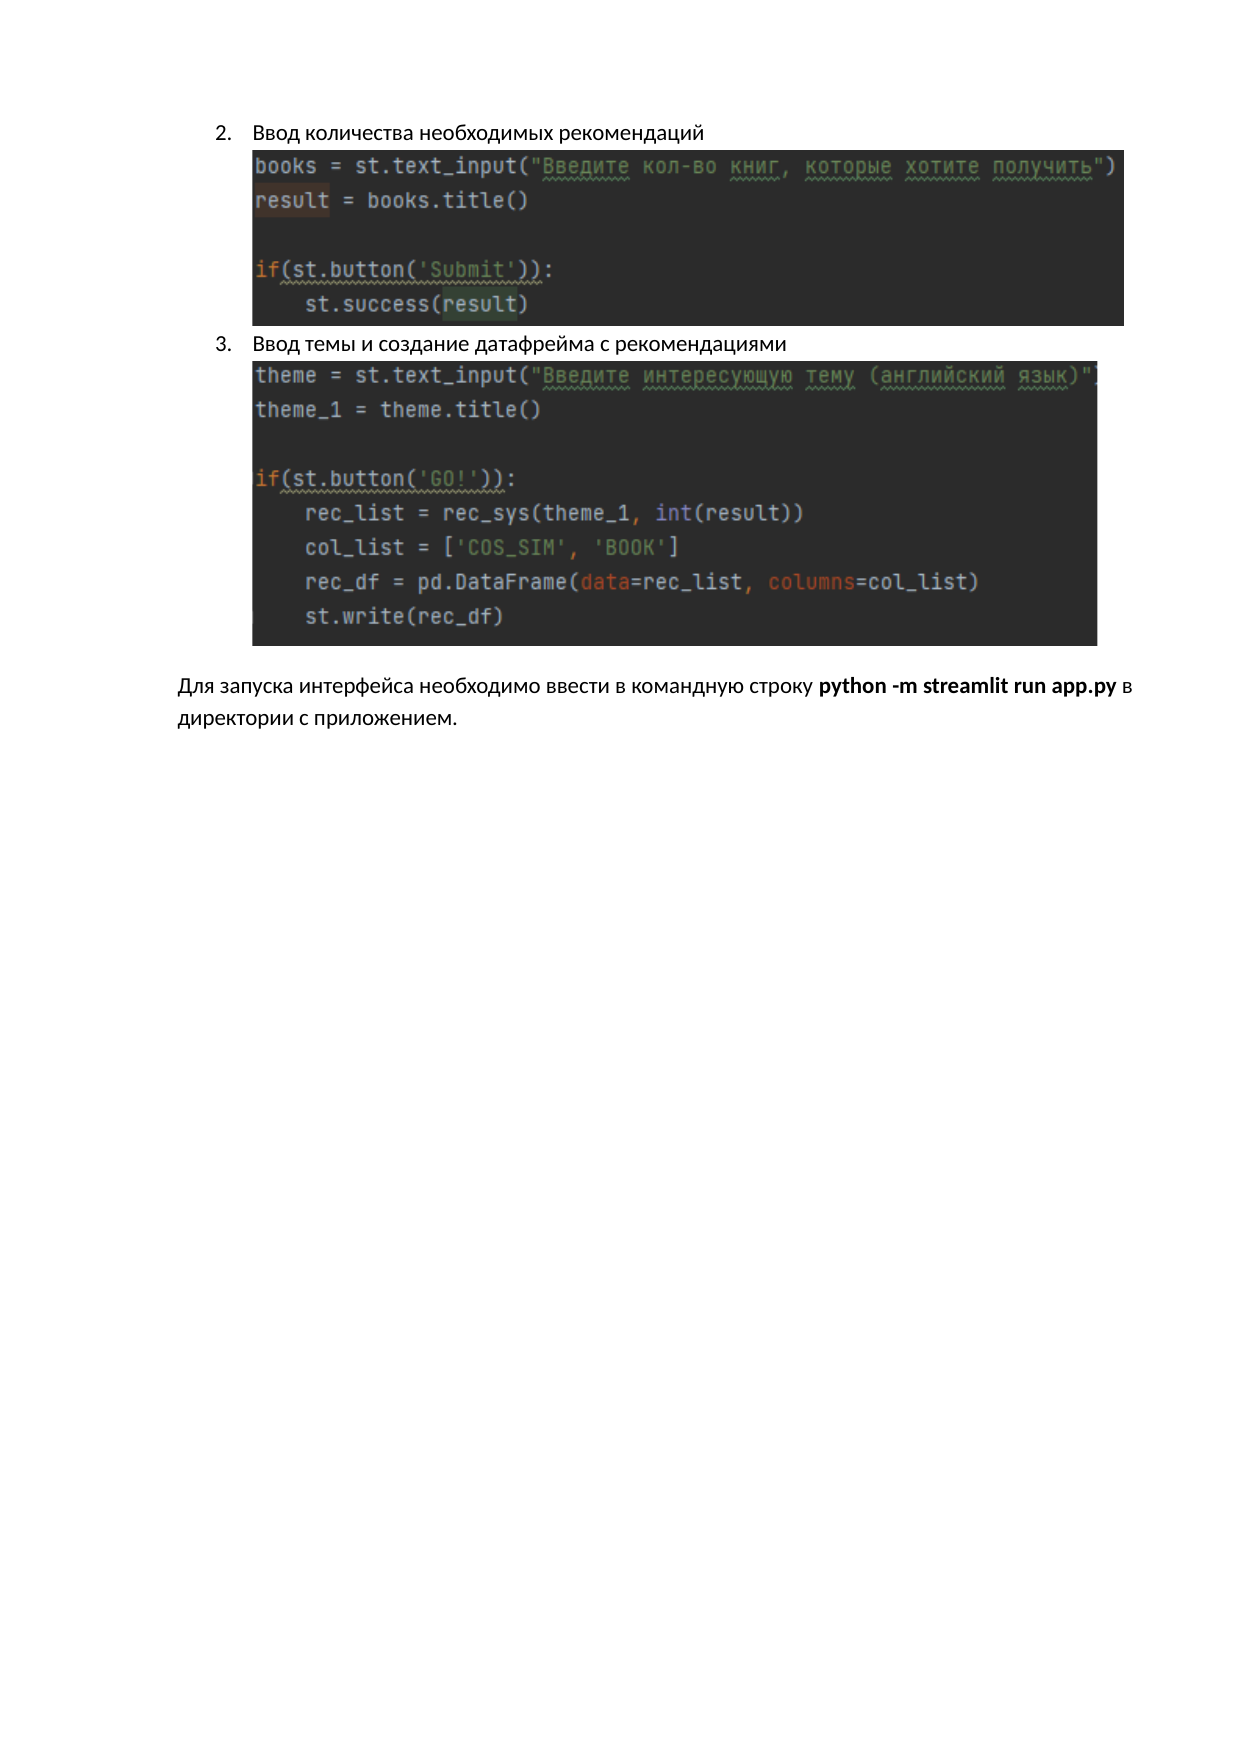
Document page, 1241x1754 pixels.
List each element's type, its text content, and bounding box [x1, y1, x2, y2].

list Ввод количества необходимых рекомендаций [215, 118, 1152, 146]
picture [252, 150, 1124, 326]
list Ввод темы и создание датафрейма с рекомендациями [215, 329, 1152, 357]
picture [252, 361, 1098, 646]
text Для запуска интерфейса необходимо ввести в командную строку python -m streamlit run app.py в директории с приложением. [177, 671, 1152, 731]
